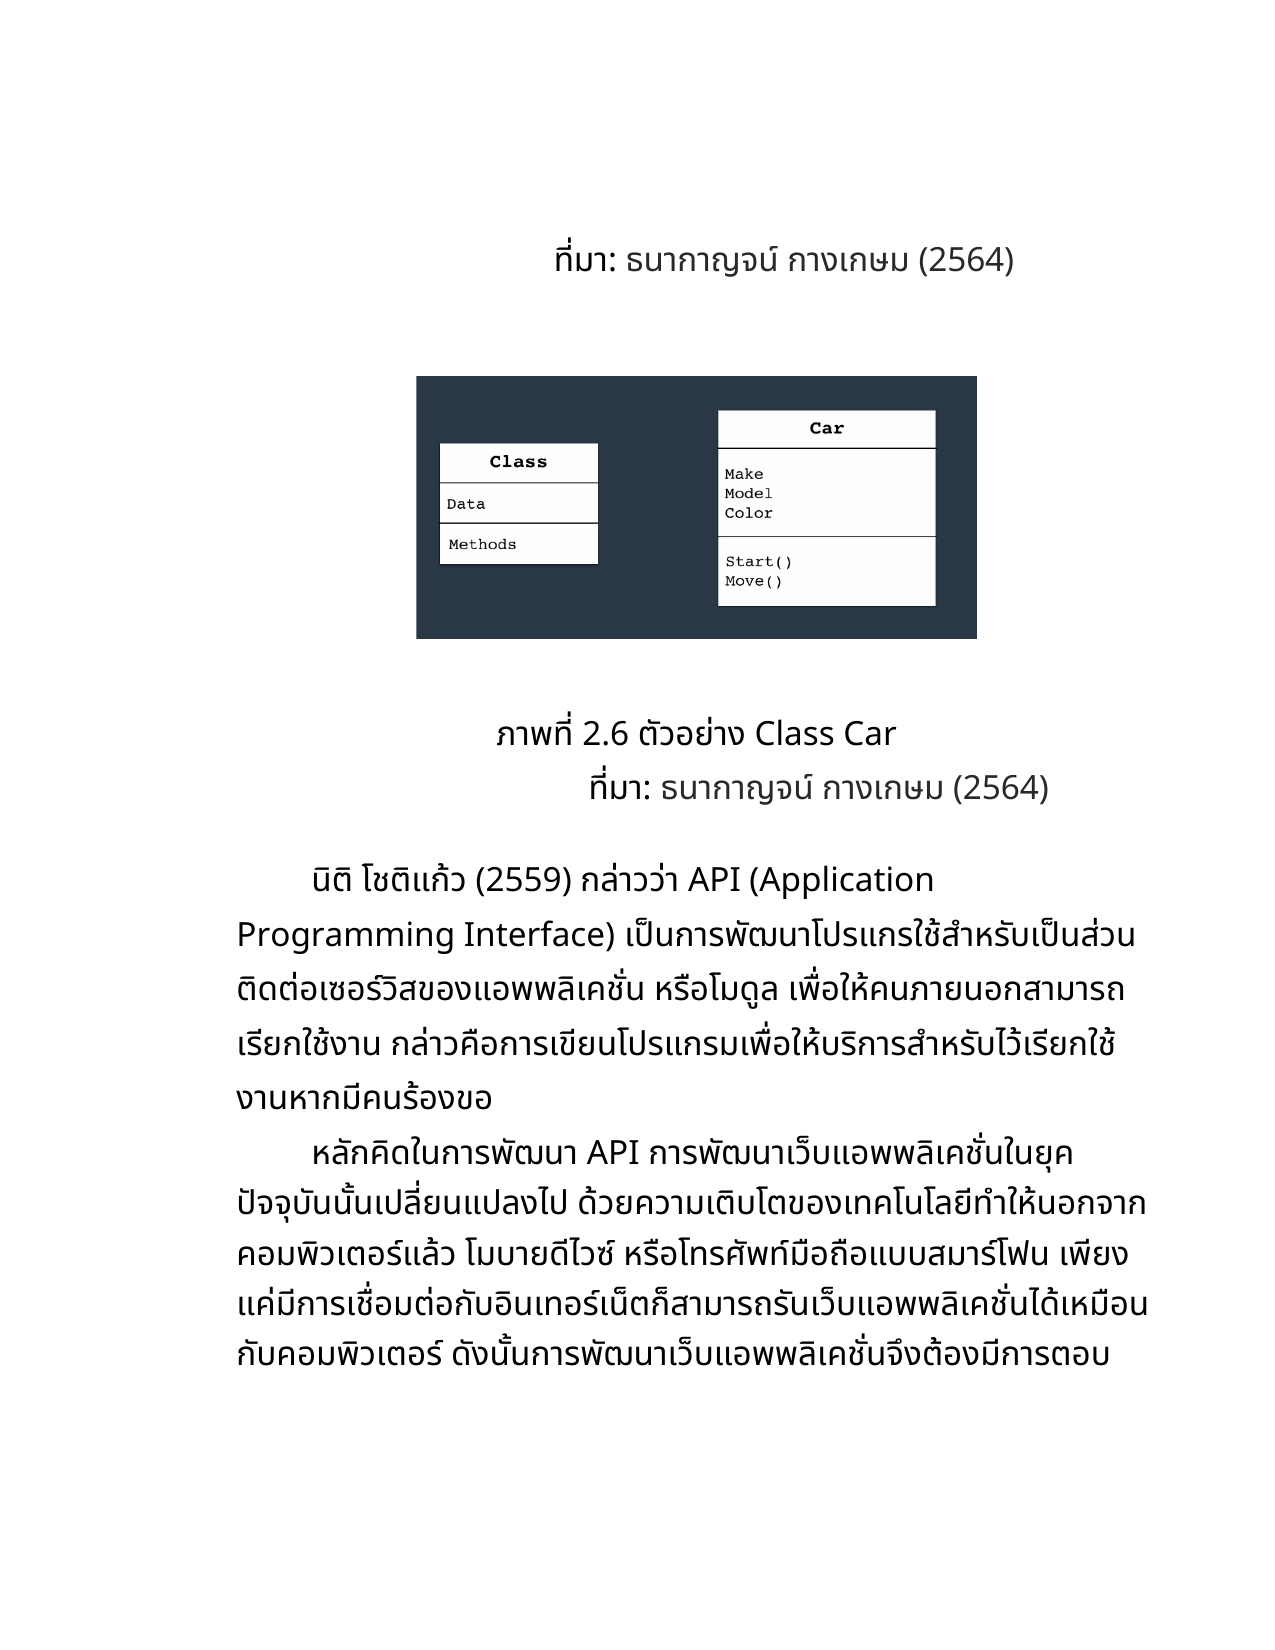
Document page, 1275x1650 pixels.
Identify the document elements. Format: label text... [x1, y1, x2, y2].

text ที่มา: ธนากาญจน์ กางเกษม (2564) [236, 236, 1157, 287]
picture [416, 376, 977, 639]
text ภาพที่ 2.6 ตัวอย่าง Class Car [236, 709, 1157, 760]
text ที่มา: ธนากาญจน์ กางเกษม (2564) [236, 764, 1157, 815]
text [236, 1128, 1157, 1381]
text นิติ โชติแก้ว (2559) กล่าวว่า API (Application Programming Interface) เป็นการพัฒนาโปรแกรใช้สำหรับเป็นส่วนติดต่อเซอร์วิสของแอพพลิเคชั่น หรือโมดูล เพื่อให้คนภายนอกสามารถเรียกใช้งาน กล่าวคือการเขียนโปรแกรมเพื่อให้บริการสำหรับไว้เรียกใช้งานหากมีคนร้องขอ [236, 856, 1157, 1124]
